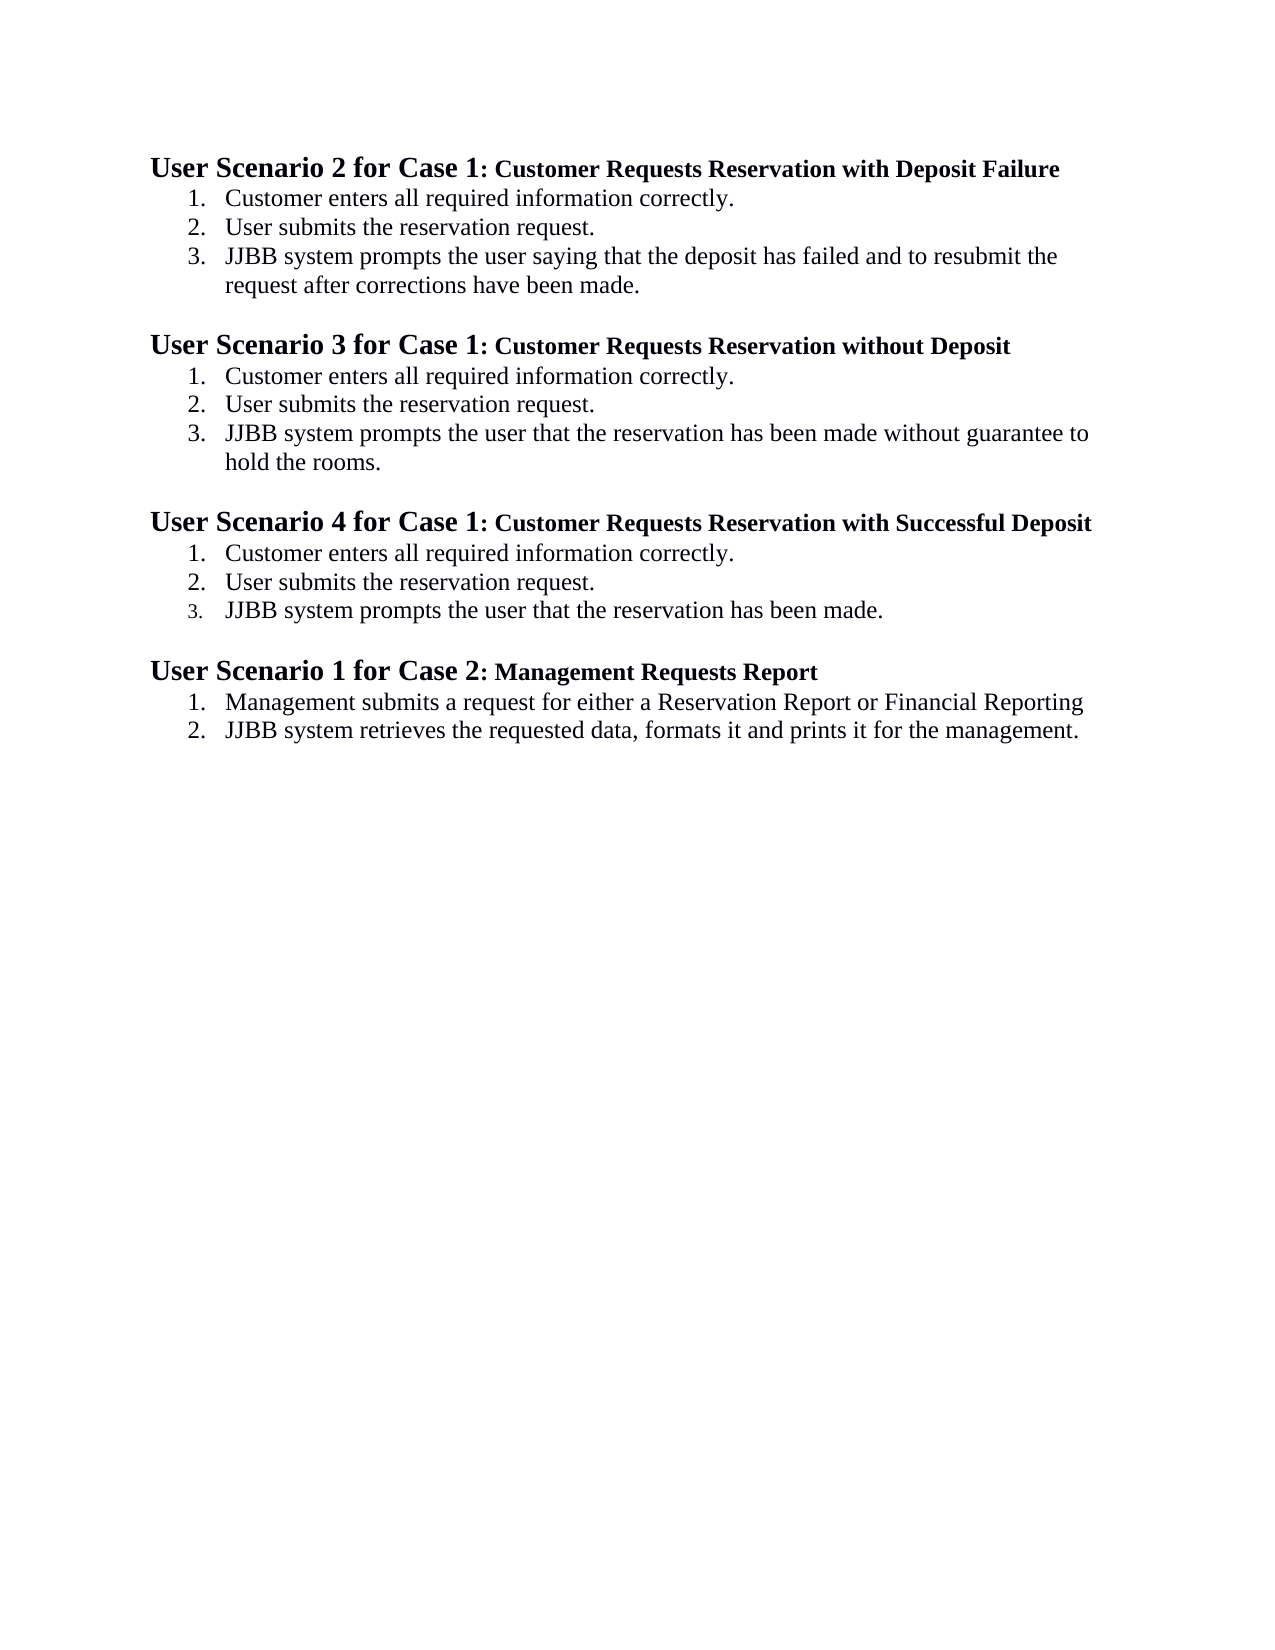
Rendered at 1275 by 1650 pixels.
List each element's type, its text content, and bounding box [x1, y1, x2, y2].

list JJBB system retrieves the requested data, formats it and prints it for the management. [187, 715, 1125, 744]
list User submits the reservation request. [187, 212, 1125, 241]
list Management submits a request for either a Reservation Report or Financial Reporting [187, 687, 1125, 715]
list JJBB system prompts the user that the reservation has been made. [187, 596, 1125, 624]
text User Scenario 1 for Case 2: Management Requests Report [150, 653, 1125, 687]
list JJBB system prompts the user that the reservation has been made without guarantee to hold the rooms. [187, 418, 1125, 476]
list Customer enters all required information correctly. [187, 361, 1125, 389]
list User submits the reservation request. [187, 389, 1125, 418]
list Customer enters all required information correctly. [187, 538, 1125, 567]
text User Scenario 2 for Case 1: Customer Requests Reservation with Deposit Failure [150, 150, 1125, 183]
list Customer enters all required information correctly. [187, 183, 1125, 212]
list JJBB system prompts the user saying that the deposit has failed and to resubmit the request after corrections have been made. [187, 241, 1125, 298]
text User Scenario 3 for Case 1: Customer Requests Reservation without Deposit [150, 327, 1125, 361]
text User Scenario 4 for Case 1: Customer Requests Reservation with Successful Deposit [150, 504, 1125, 538]
list User submits the reservation request. [187, 567, 1125, 596]
